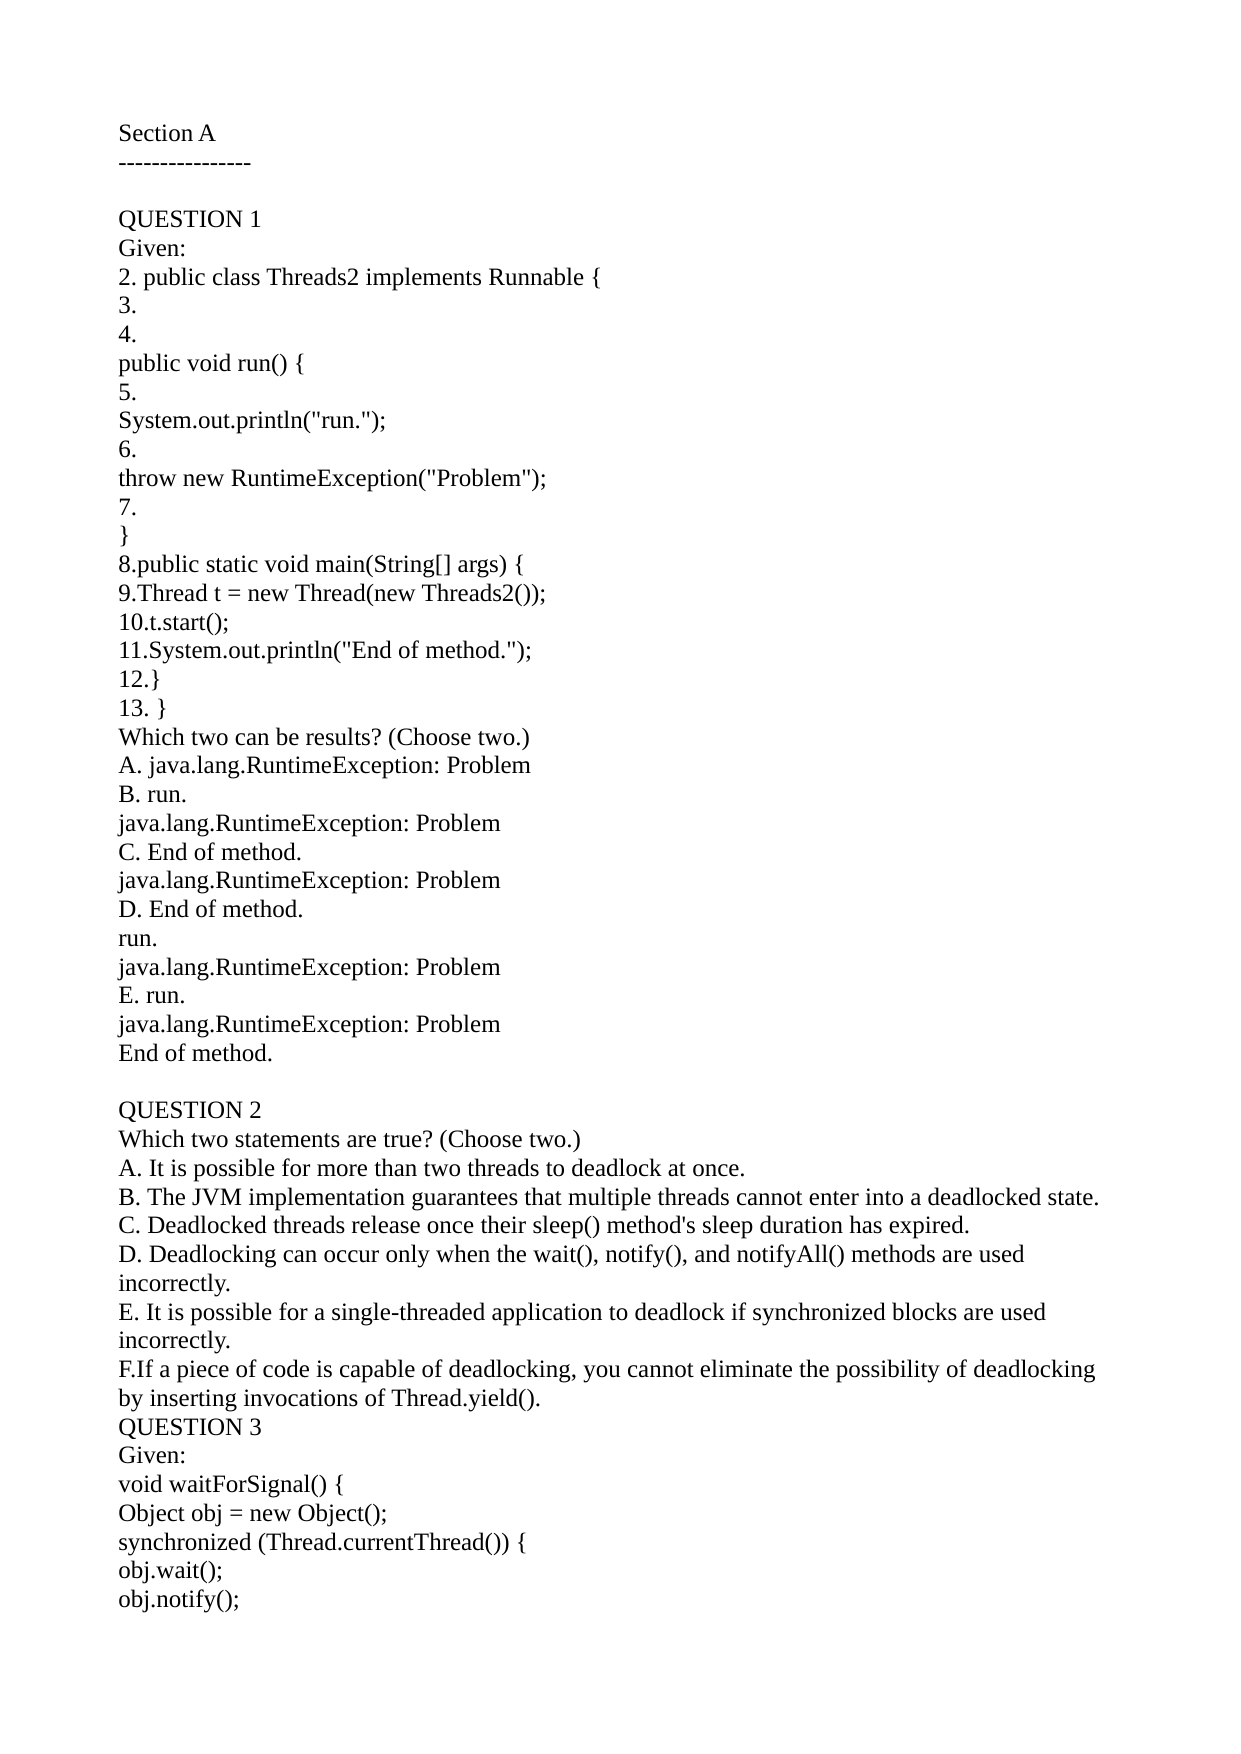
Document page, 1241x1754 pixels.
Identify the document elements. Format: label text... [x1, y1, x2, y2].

text java.lang.RuntimeException: Problem [118, 1009, 1122, 1038]
text public void run() { [118, 348, 1122, 377]
text synchronized (Thread.currentThread()) { [118, 1527, 1122, 1556]
text 3. [118, 291, 1122, 319]
text Which two statements are true? (Choose two.) [118, 1124, 1122, 1153]
text obj.wait(); [118, 1556, 1122, 1584]
text Given: [118, 1441, 1122, 1469]
text 5. [118, 377, 1122, 406]
text 4. [118, 319, 1122, 348]
text 7. [118, 492, 1122, 521]
text C. End of method. [118, 837, 1122, 866]
text 2. public class Threads2 implements Runnable { [118, 262, 1122, 291]
text 12.} [118, 664, 1122, 693]
text 6. [118, 434, 1122, 463]
text B. run. [118, 779, 1122, 808]
text E. It is possible for a single-threaded application to deadlock if synchronized blocks are used incorrectly. [118, 1297, 1122, 1354]
text java.lang.RuntimeException: Problem [118, 866, 1122, 894]
text QUESTION 3 [118, 1412, 1122, 1441]
text E. run. [118, 981, 1122, 1009]
text 13. } [118, 693, 1122, 722]
text Section A [118, 118, 1122, 147]
text obj.notify(); [118, 1584, 1122, 1613]
text QUESTION 2 [118, 1096, 1122, 1124]
text java.lang.RuntimeException: Problem [118, 808, 1122, 837]
text 10.t.start(); [118, 607, 1122, 636]
text Which two can be results? (Choose two.) [118, 722, 1122, 751]
text System.out.println("run."); [118, 406, 1122, 434]
text A. It is possible for more than two threads to deadlock at once. [118, 1153, 1122, 1182]
text B. The JVM implementation guarantees that multiple threads cannot enter into a deadlocked state. [118, 1182, 1122, 1211]
text C. Deadlocked threads release once their sleep() method's sleep duration has expired. [118, 1211, 1122, 1239]
text QUESTION 1 [118, 204, 1122, 233]
text Object obj = new Object(); [118, 1498, 1122, 1527]
text D. Deadlocking can occur only when the wait(), notify(), and notifyAll() methods are used incorrectly. [118, 1239, 1122, 1297]
text A. java.lang.RuntimeException: Problem [118, 751, 1122, 779]
text F.If a piece of code is capable of deadlocking, you cannot eliminate the possibility of deadlocking by inserting invocations of Thread.yield(). [118, 1354, 1122, 1412]
text 8.public static void main(String[] args) { [118, 549, 1122, 578]
text void waitForSignal() { [118, 1469, 1122, 1498]
text throw new RuntimeException("Problem"); [118, 463, 1122, 492]
text run. [118, 923, 1122, 952]
text 9.Thread t = new Thread(new Threads2()); [118, 578, 1122, 607]
text Given: [118, 233, 1122, 262]
text 11.System.out.println("End of method."); [118, 636, 1122, 664]
text ---------------- [118, 147, 1122, 176]
text End of method. [118, 1038, 1122, 1067]
text D. End of method. [118, 894, 1122, 923]
text java.lang.RuntimeException: Problem [118, 952, 1122, 981]
text } [118, 521, 1122, 549]
